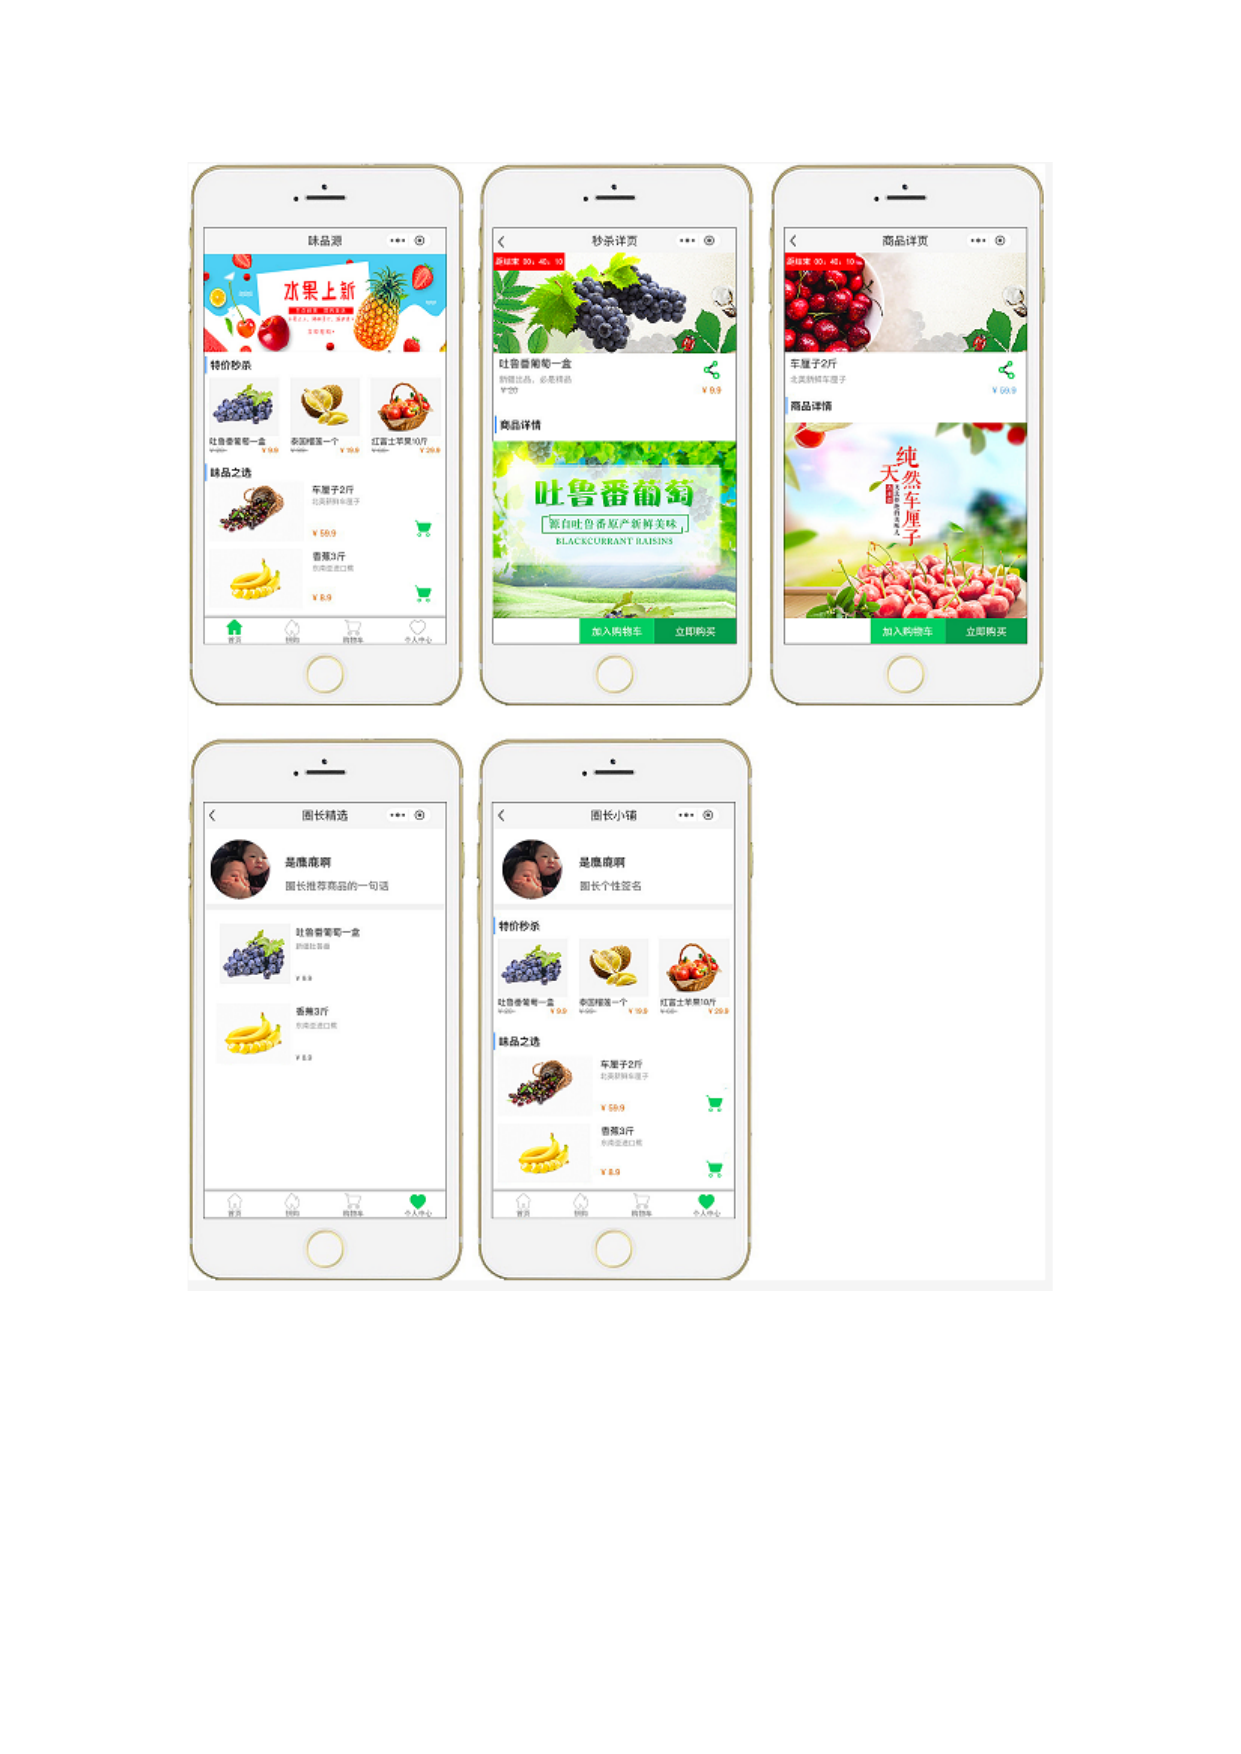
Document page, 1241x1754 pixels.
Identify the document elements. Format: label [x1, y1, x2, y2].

picture [187, 162, 1053, 1291]
